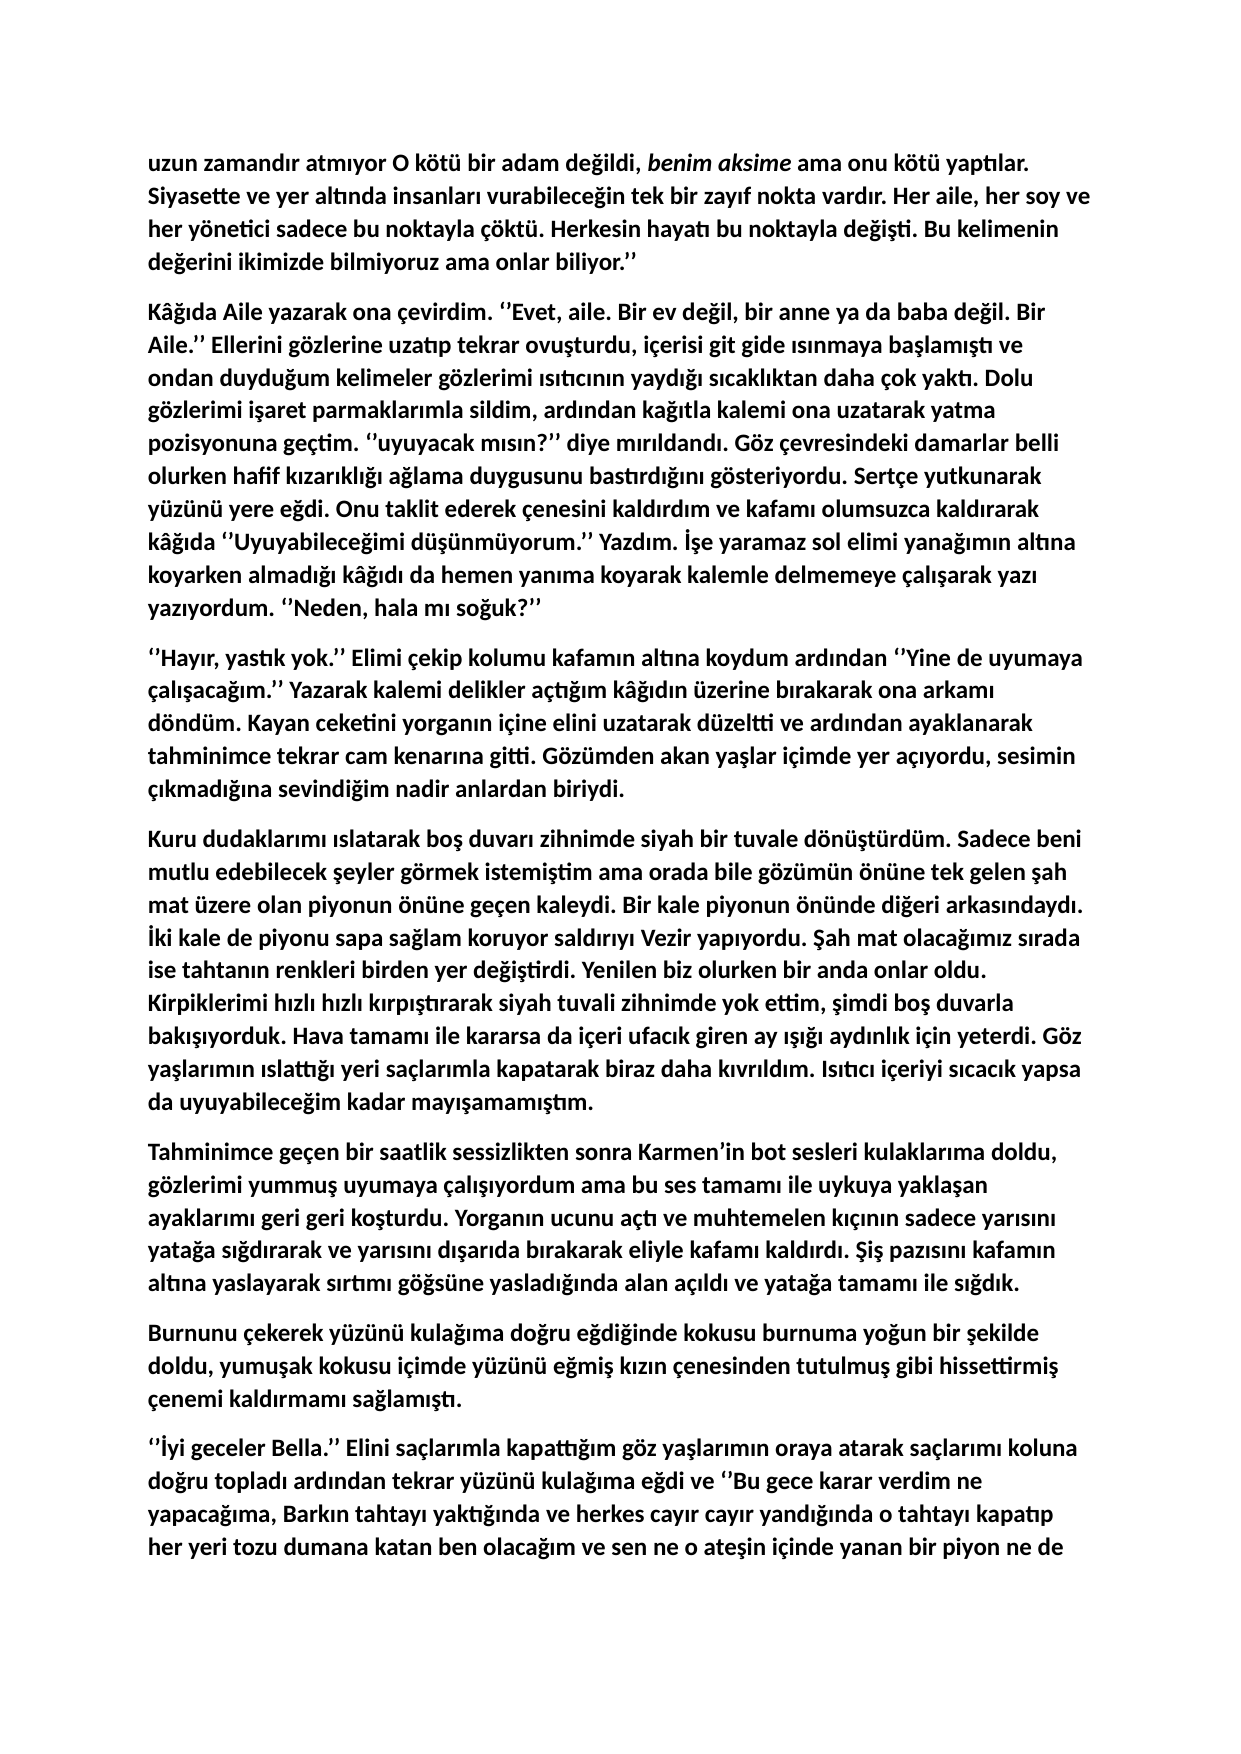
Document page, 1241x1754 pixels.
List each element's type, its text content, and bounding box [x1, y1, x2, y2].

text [148, 148, 1093, 277]
text Tahminimce geçen bir saatlik sessizlikten sonra Karmen’in bot sesleri kulaklarıma doldu, gözlerimi yummuş uyumaya çalışıyordum ama bu ses tamamı ile uykuya yaklaşan ayaklarımı geri geri koşturdu. Yorganın ucunu açtı ve muhtemelen kıçının sadece yarısını yatağa sığdırarak ve yarısını dışarıda bırakarak eliyle kafamı kaldırdı. Şiş pazısını kafamın altına yaslayarak sırtımı göğsüne yasladığında alan açıldı ve yatağa tamamı ile sığdık. [148, 1136, 1093, 1298]
text Kuru dudaklarımı ıslatarak boş duvarı zihnimde siyah bir tuvale dönüştürdüm. Sadece beni mutlu edebilecek şeyler görmek istemiştim ama orada bile gözümün önüne tek gelen şah mat üzere olan piyonun önüne geçen kaleydi. Bir kale piyonun önünde diğeri arkasındaydı. İki kale de piyonu sapa sağlam koruyor saldırıyı Vezir yapıyordu. Şah mat olacağımız sırada ise tahtanın renkleri birden yer değiştirdi. Yenilen biz olurken bir anda onlar oldu. Kirpiklerimi hızlı hızlı kırpıştırarak siyah tuvali zihnimde yok ettim, şimdi boş duvarla bakışıyorduk. Hava tamamı ile kararsa da içeri ufacık giren ay ışığı aydınlık için yeterdi. Göz yaşlarımın ıslattığı yeri saçlarımla kapatarak biraz daha kıvrıldım. Isıtıcı içeriyi sıcacık yapsa da uyuyabileceğim kadar mayışamamıştım. [148, 823, 1093, 1117]
text Kâğıda Aile yazarak ona çevirdim. ‘’Evet, aile. Bir ev değil, bir anne ya da baba değil. Bir Aile.’’ Ellerini gözlerine uzatıp tekrar ovuşturdu, içerisi git gide ısınmaya başlamıştı ve ondan duyduğum kelimeler gözlerimi ısıtıcının yaydığı sıcaklıktan daha çok yaktı. Dolu gözlerimi işaret parmaklarımla sildim, ardından kağıtla kalemi ona uzatarak yatma pozisyonuna geçtim. ‘’uyuyacak mısın?’’ diye mırıldandı. Göz çevresindeki damarlar belli olurken hafif kızarıklığı ağlama duygusunu bastırdığını gösteriyordu. Sertçe yutkunarak yüzünü yere eğdi. Onu taklit ederek çenesini kaldırdım ve kafamı olumsuzca kaldırarak kâğıda ‘’Uyuyabileceğimi düşünmüyorum.’’ Yazdım. İşe yaramaz sol elimi yanağımın altına koyarken almadığı kâğıdı da hemen yanıma koyarak kalemle delmemeye çalışarak yazı yazıyordum. ‘’Neden, hala mı soğuk?’’ [148, 296, 1093, 623]
text ‘’Hayır, yastık yok.’’ Elimi çekip kolumu kafamın altına koydum ardından ‘’Yine de uyumaya çalışacağım.’’ Yazarak kalemi delikler açtığım kâğıdın üzerine bırakarak ona arkamı döndüm. Kayan ceketini yorganın içine elini uzatarak düzeltti ve ardından ayaklanarak tahminimce tekrar cam kenarına gitti. Gözümden akan yaşlar içimde yer açıyordu, sesimin çıkmadığına sevindiğim nadir anlardan biriydi. [148, 642, 1093, 804]
text Burnunu çekerek yüzünü kulağıma doğru eğdiğinde kokusu burnuma yoğun bir şekilde doldu, yumuşak kokusu içimde yüzünü eğmiş kızın çenesinden tutulmuş gibi hissettirmiş çenemi kaldırmamı sağlamıştı. [148, 1317, 1093, 1413]
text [148, 1433, 1093, 1562]
